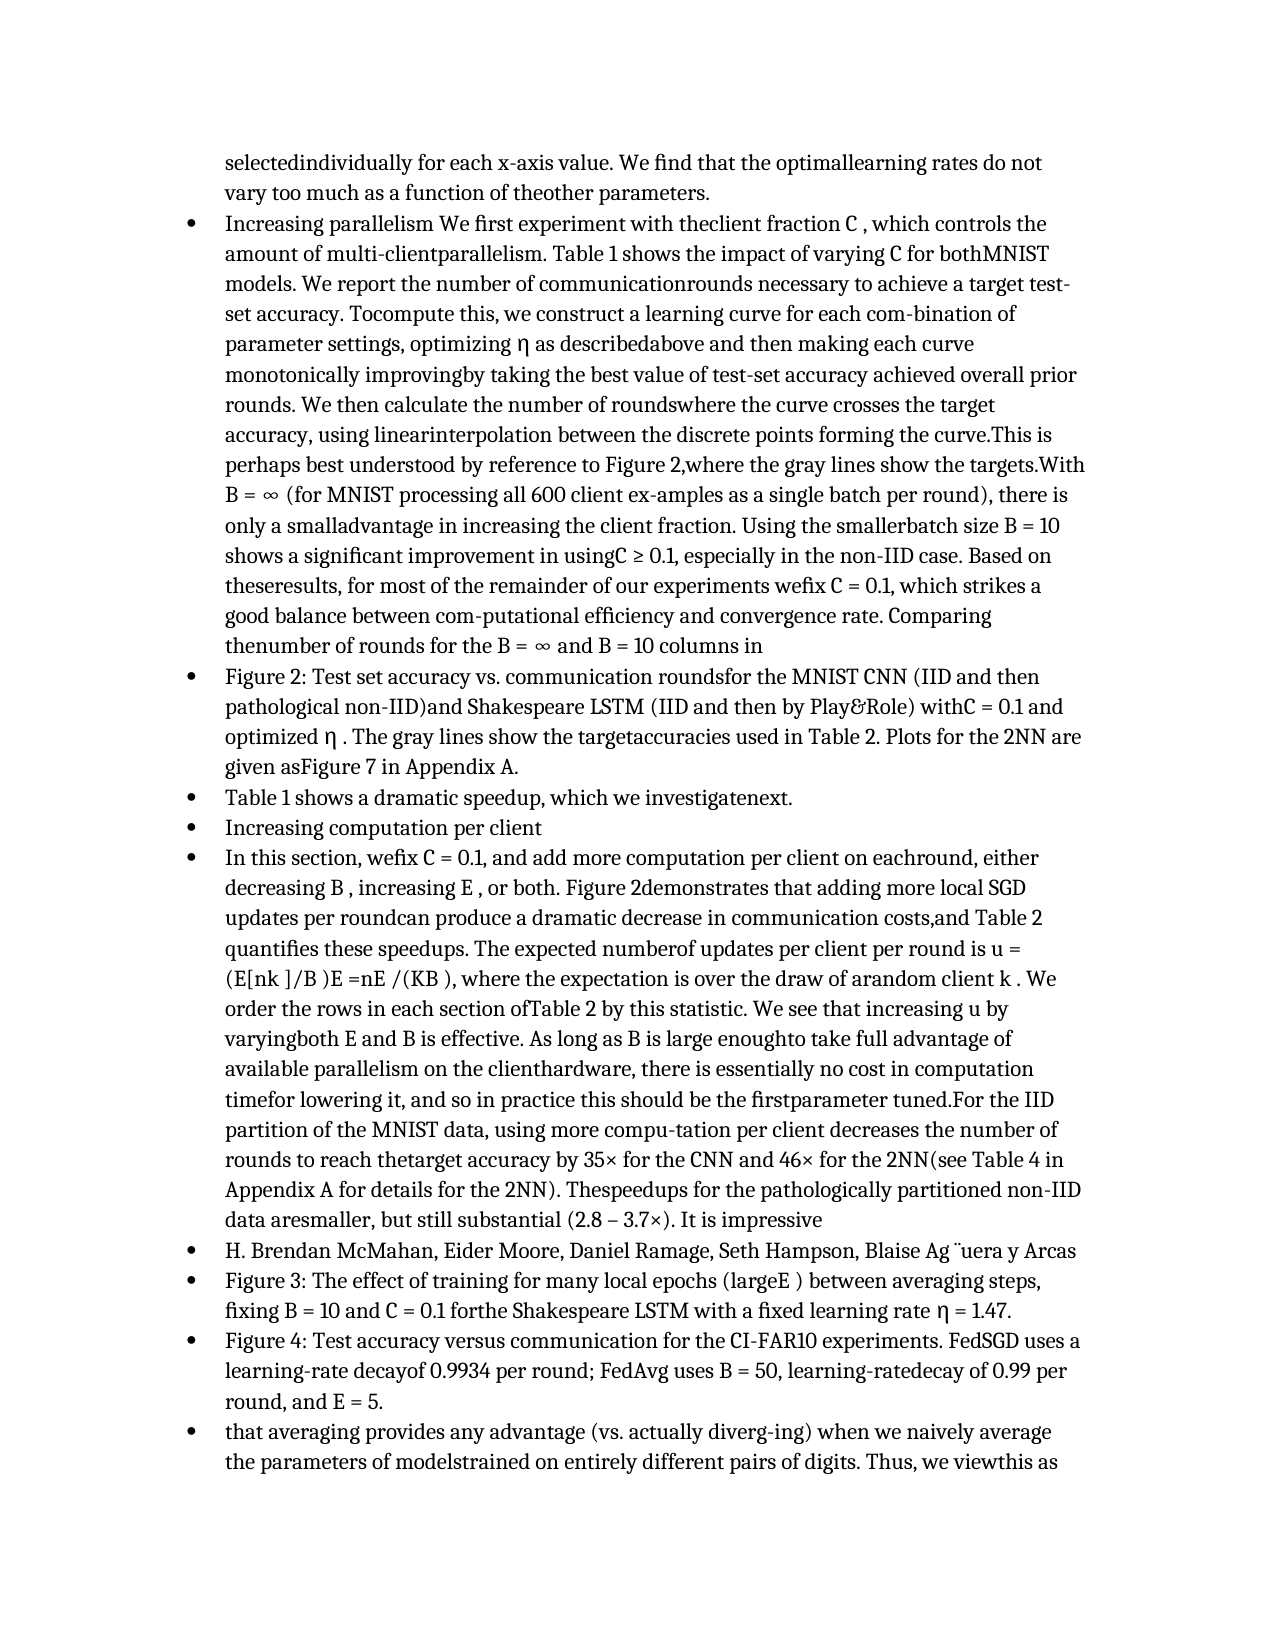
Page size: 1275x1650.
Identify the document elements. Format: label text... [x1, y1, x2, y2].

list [187, 150, 1087, 207]
list Table 1 shows a dramatic speedup, which we investigatenext. [187, 784, 1087, 811]
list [187, 1419, 1087, 1475]
list In this section, weﬁx C = 0.1, and add more computation per client on eachround, either decreasing B , increasing E , or both. Figure 2demonstrates that adding more local SGD updates per roundcan produce a dramatic decrease in communication costs,and Table 2 quantiﬁes these speedups. The expected numberof updates per client per round is u = (E[nk ]/B )E =nE /(KB ), where the expectation is over the draw of arandom client k . We order the rows in each section ofTable 2 by this statistic. We see that increasing u by varyingboth E and B is effective. As long as B is large enoughto take full advantage of available parallelism on the clienthardware, there is essentially no cost in computation timefor lowering it, and so in practice this should be the ﬁrstparameter tuned.For the IID partition of the MNIST data, using more compu-tation per client decreases the number of rounds to reach thetarget accuracy by 35× for the CNN and 46× for the 2NN(see Table 4 in Appendix A for details for the 2NN). Thespeedups for the pathologically partitioned non-IID data aresmaller, but still substantial (2.8 – 3.7×). It is impressive [187, 845, 1087, 1234]
list H. Brendan McMahan, Eider Moore, Daniel Ramage, Seth Hampson, Blaise Ag ¨uera y Arcas [187, 1237, 1087, 1264]
list Increasing parallelism We ﬁrst experiment with theclient fraction C , which controls the amount of multi-clientparallelism. Table 1 shows the impact of varying C for bothMNIST models. We report the number of communicationrounds necessary to achieve a target test-set accuracy. Tocompute this, we construct a learning curve for each com-bination of parameter settings, optimizing η as describedabove and then making each curve monotonically improvingby taking the best value of test-set accuracy achieved overall prior rounds. We then calculate the number of roundswhere the curve crosses the target accuracy, using linearinterpolation between the discrete points forming the curve.This is perhaps best understood by reference to Figure 2,where the gray lines show the targets.With B = ∞ (for MNIST processing all 600 client ex-amples as a single batch per round), there is only a smalladvantage in increasing the client fraction. Using the smallerbatch size B = 10 shows a signiﬁcant improvement in usingC ≥ 0.1, especially in the non-IID case. Based on theseresults, for most of the remainder of our experiments weﬁx C = 0.1, which strikes a good balance between com-putational efﬁciency and convergence rate. Comparing thenumber of rounds for the B = ∞ and B = 10 columns in [187, 210, 1087, 660]
list Figure 3: The effect of training for many local epochs (largeE ) between averaging steps, ﬁxing B = 10 and C = 0.1 forthe Shakespeare LSTM with a ﬁxed learning rate η = 1.47. [187, 1268, 1087, 1324]
list Increasing computation per client [187, 814, 1087, 841]
list Figure 4: Test accuracy versus communication for the CI-FAR10 experiments. FedSGD uses a learning-rate decayof 0.9934 per round; FedAvg uses B = 50, learning-ratedecay of 0.99 per round, and E = 5. [187, 1328, 1087, 1415]
list Figure 2: Test set accuracy vs. communication roundsfor the MNIST CNN (IID and then pathological non-IID)and Shakespeare LSTM (IID and then by Play&Role) withC = 0.1 and optimized η . The gray lines show the targetaccuracies used in Table 2. Plots for the 2NN are given asFigure 7 in Appendix A. [187, 663, 1087, 781]
